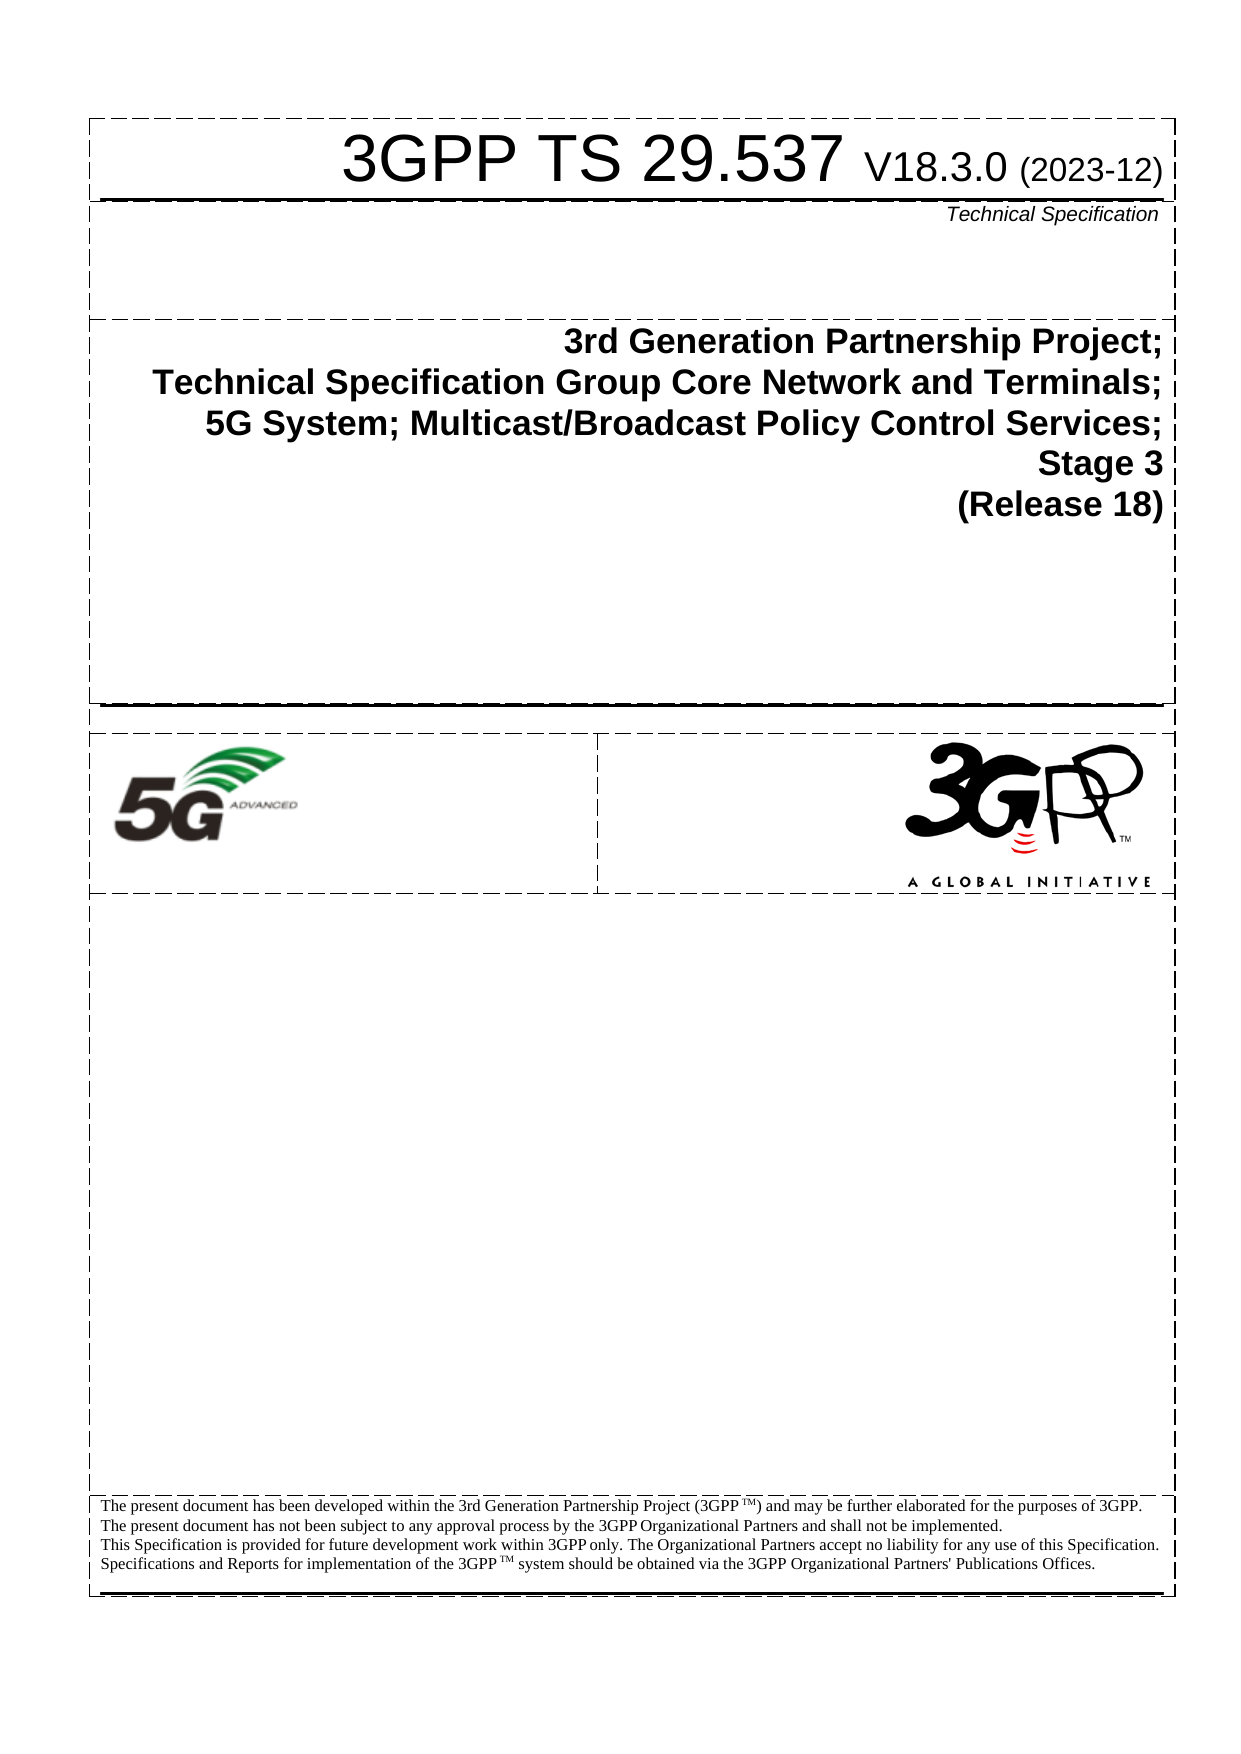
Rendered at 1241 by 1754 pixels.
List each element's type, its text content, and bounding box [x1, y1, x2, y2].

table_cell [89, 733, 598, 893]
table_cell 3rd Generation Partnership Project; Technical Specification Group Core Network and Terminals; 5G System; Multicast/Broadcast Policy Control Services; Stage 3 (Release 18) [89, 319, 1175, 703]
table_cell Technical Specification [89, 201, 1175, 319]
picture [897, 734, 1164, 892]
table_cell [89, 704, 1175, 733]
table_header 3GPP TS 29.537 V18.3.0 (2023-12) [89, 118, 1175, 201]
table_cell [598, 733, 1175, 893]
table_cell [89, 893, 1175, 1495]
table_cell The present document has been developed within the 3rd Generation Partnership Project (3GPP TM) and may be further elaborated for the purposes of 3GPP. The present document has not been subject to any approval process by the 3GPP Organizational Partners and shall not be implemented. This Specification is provided for future development work within 3GPP only. The Organizational Partners accept no liability for any use of this Specification. Specifications and Reports for implementation of the 3GPP TM system should be obtained via the 3GPP Organizational Partners' Publications Offices. [89, 1495, 1175, 1596]
